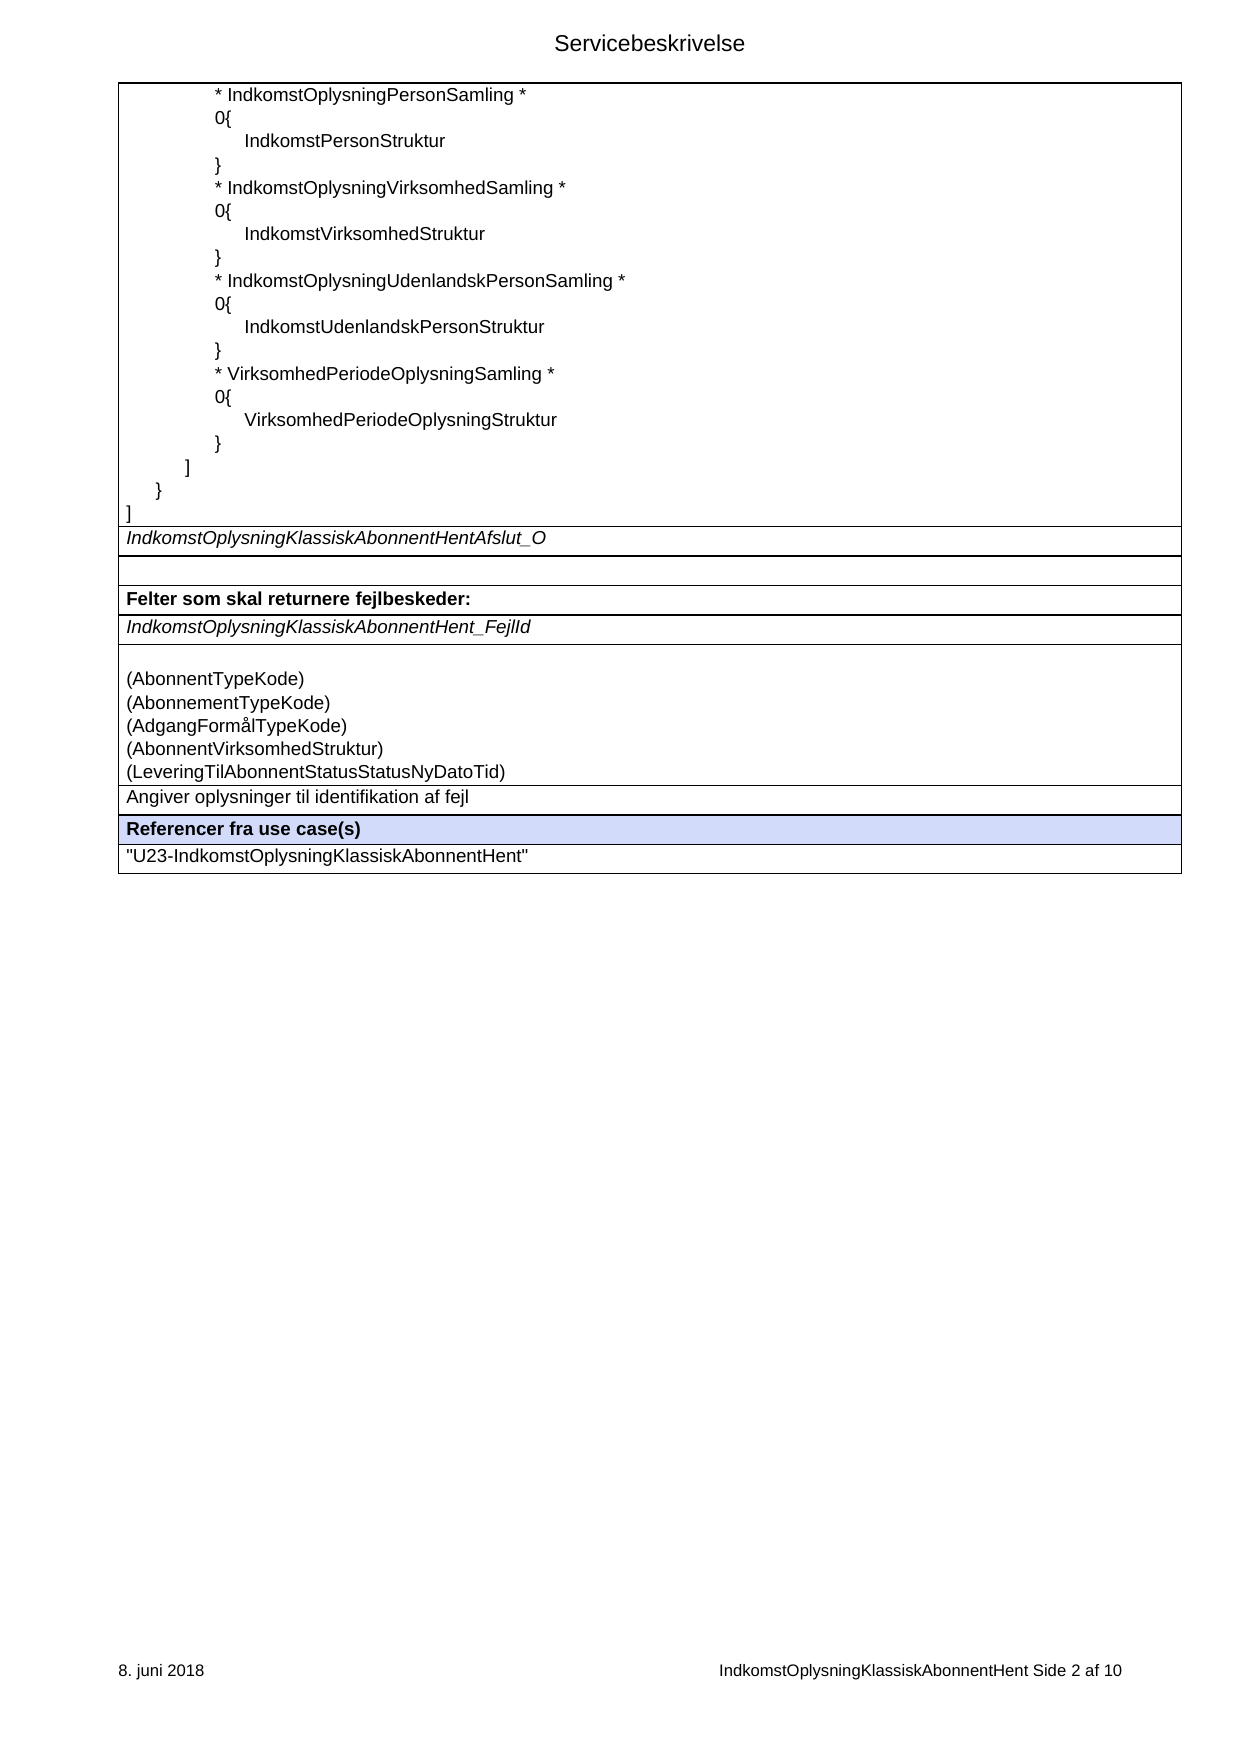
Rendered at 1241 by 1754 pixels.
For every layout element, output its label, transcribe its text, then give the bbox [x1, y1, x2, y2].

table_cell IndkomstOplysningKlassiskAbonnentHentAfslut_O [119, 527, 1181, 555]
table_cell "U23-IndkomstOplysningKlassiskAbonnentHent" [119, 845, 1181, 873]
table_cell Angiver oplysninger til identifikation af fejl [119, 786, 1181, 814]
table_cell (AbonnentTypeKode) (AbonnementTypeKode) (AdgangFormålTypeKode) (AbonnentVirksomhedStruktur) (LeveringTilAbonnentStatusStatusNyDatoTid) [119, 645, 1181, 785]
table_cell IndkomstOplysningKlassiskAbonnentHent_FejlId [119, 616, 1181, 643]
table_cell Referencer fra use case(s) [119, 816, 1181, 844]
table_cell [119, 557, 1181, 584]
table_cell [119, 84, 1181, 526]
table_cell Felter som skal returnere fejlbeskeder: [119, 586, 1181, 614]
